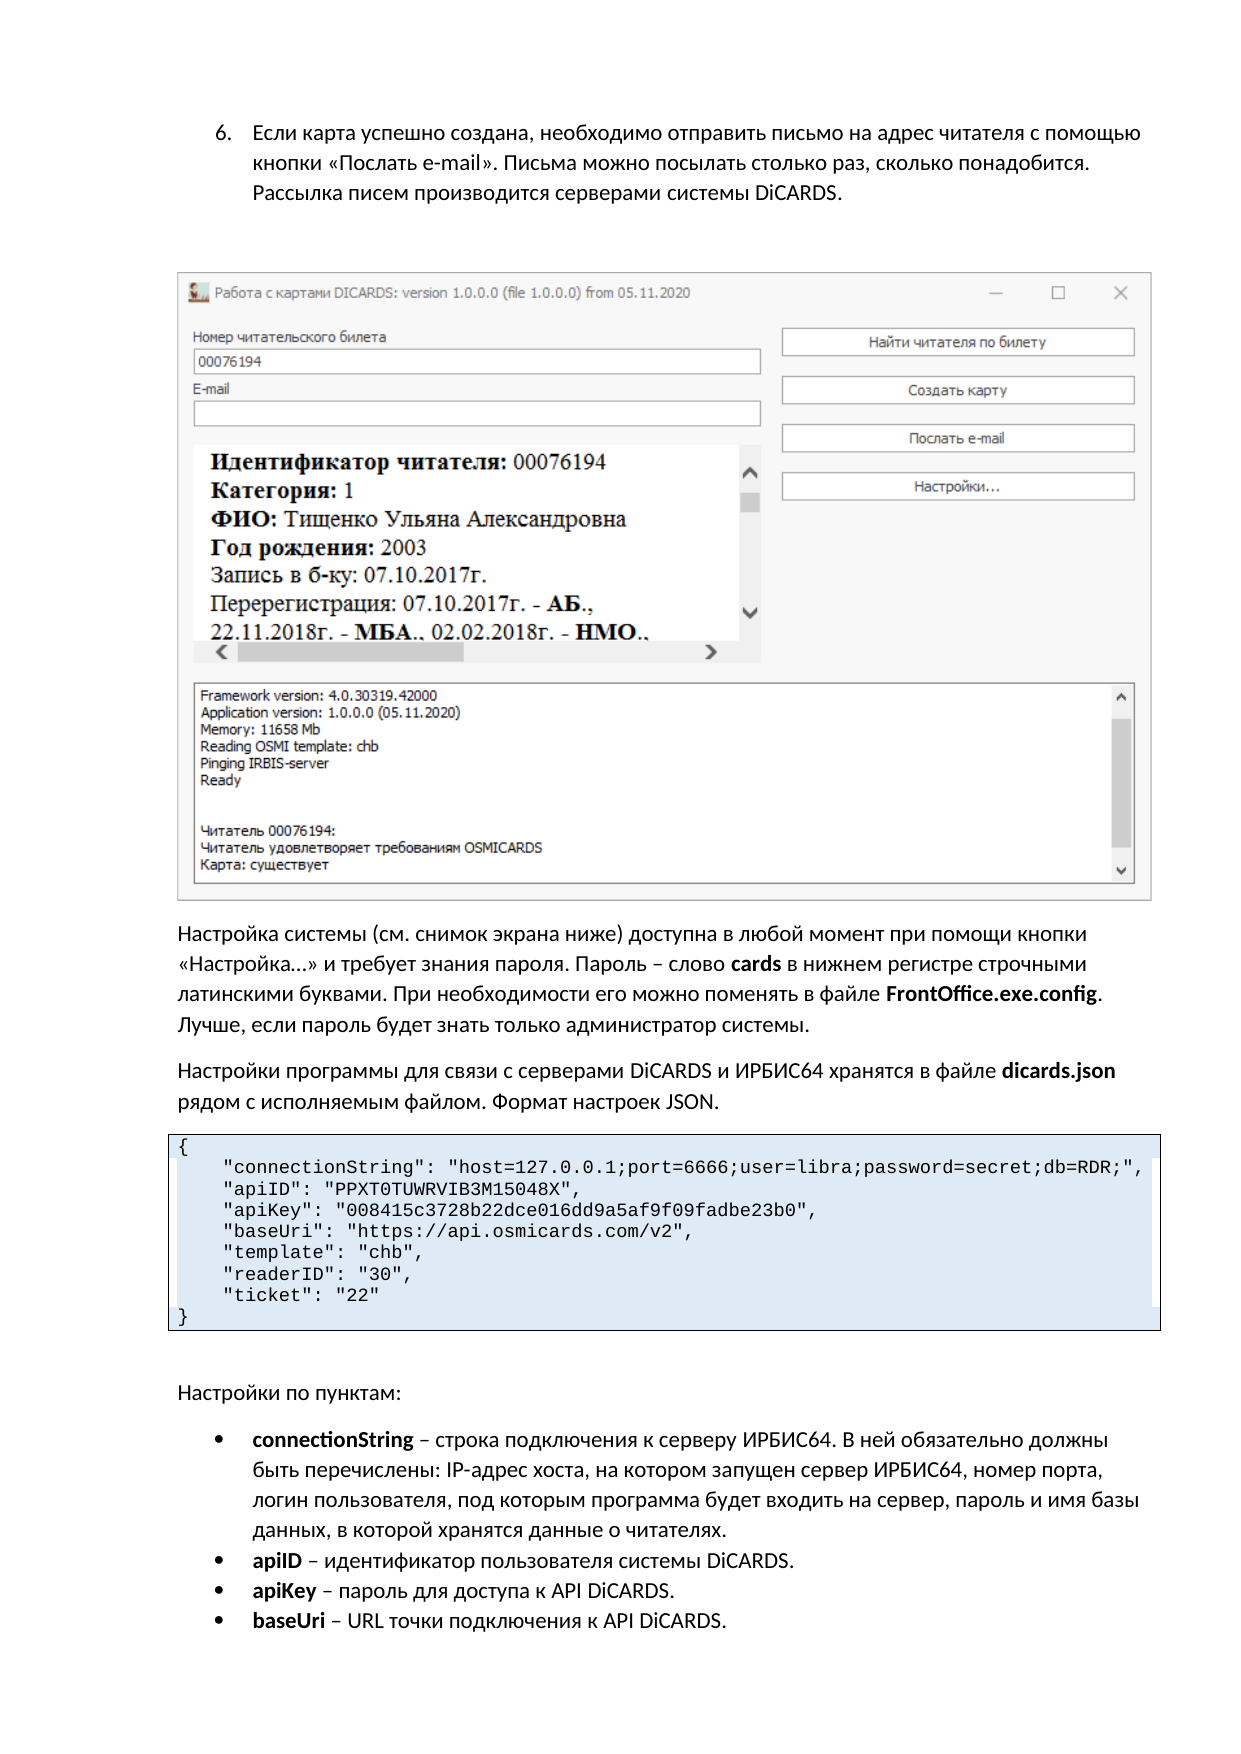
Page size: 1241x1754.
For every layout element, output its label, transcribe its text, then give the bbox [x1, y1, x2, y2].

list connectionString – строка подключения к серверу ИРБИС64. В ней обязательно должны быть перечислены: IP-адрес хоста, на котором запущен сервер ИРБИС64, номер порта, логин пользователя, под которым программа будет входить на сервер, пароль и имя базы данных, в которой хранятся данные о читателях. [215, 1425, 1152, 1544]
list apiKey – пароль для доступа к API DiCARDS. [215, 1576, 1152, 1604]
text "readerID": "30", [177, 1264, 1152, 1286]
list baseUri – URL точки подключения к API DiCARDS. [215, 1606, 1152, 1634]
text Настройки по пунктам: [177, 1378, 1152, 1406]
text "ticket": "22" [177, 1286, 1152, 1304]
text "template": "chb", [177, 1243, 1152, 1264]
list Если карта успешно создана, необходимо отправить письмо на адрес читателя с помощью кнопки «Послать e-mail». Письма можно посылать столько раз, сколько понадобится. Рассылка писем производится серверами системы DiCARDS. [215, 118, 1152, 207]
text "baseUri": "https://api.osmicards.com/v2", [177, 1222, 1152, 1243]
text "apiKey": "008415c3728b22dce016dd9a5af9f09fadbe23b0", [177, 1201, 1152, 1222]
list apiID – идентификатор пользователя системы DiCARDS. [215, 1546, 1152, 1574]
text Настройки программы для связи с серверами DiCARDS и ИРБИС64 хранятся в файле dicards.json рядом с исполняемым файлом. Формат настроек JSON. [177, 1057, 1152, 1115]
text Настройка системы (см. снимок экрана ниже) доступна в любой момент при помощи кнопки «Настройка…» и требует знания пароля. Пароль – слово cards в нижнем регистре строчными латинскими буквами. При необходимости его можно поменять в файле FrontOffice.exe.config. Лучше, если пароль будет знать только администратор системы. [177, 919, 1152, 1038]
text } [169, 1304, 1160, 1330]
text "apiID": "PPXT0TUWRVIB3M15048X", [177, 1179, 1152, 1201]
text "connectionString": "host=127.0.0.1;port=6666;user=libra;password=secret;db=RDR;", [177, 1158, 1152, 1179]
text { [169, 1135, 1160, 1158]
